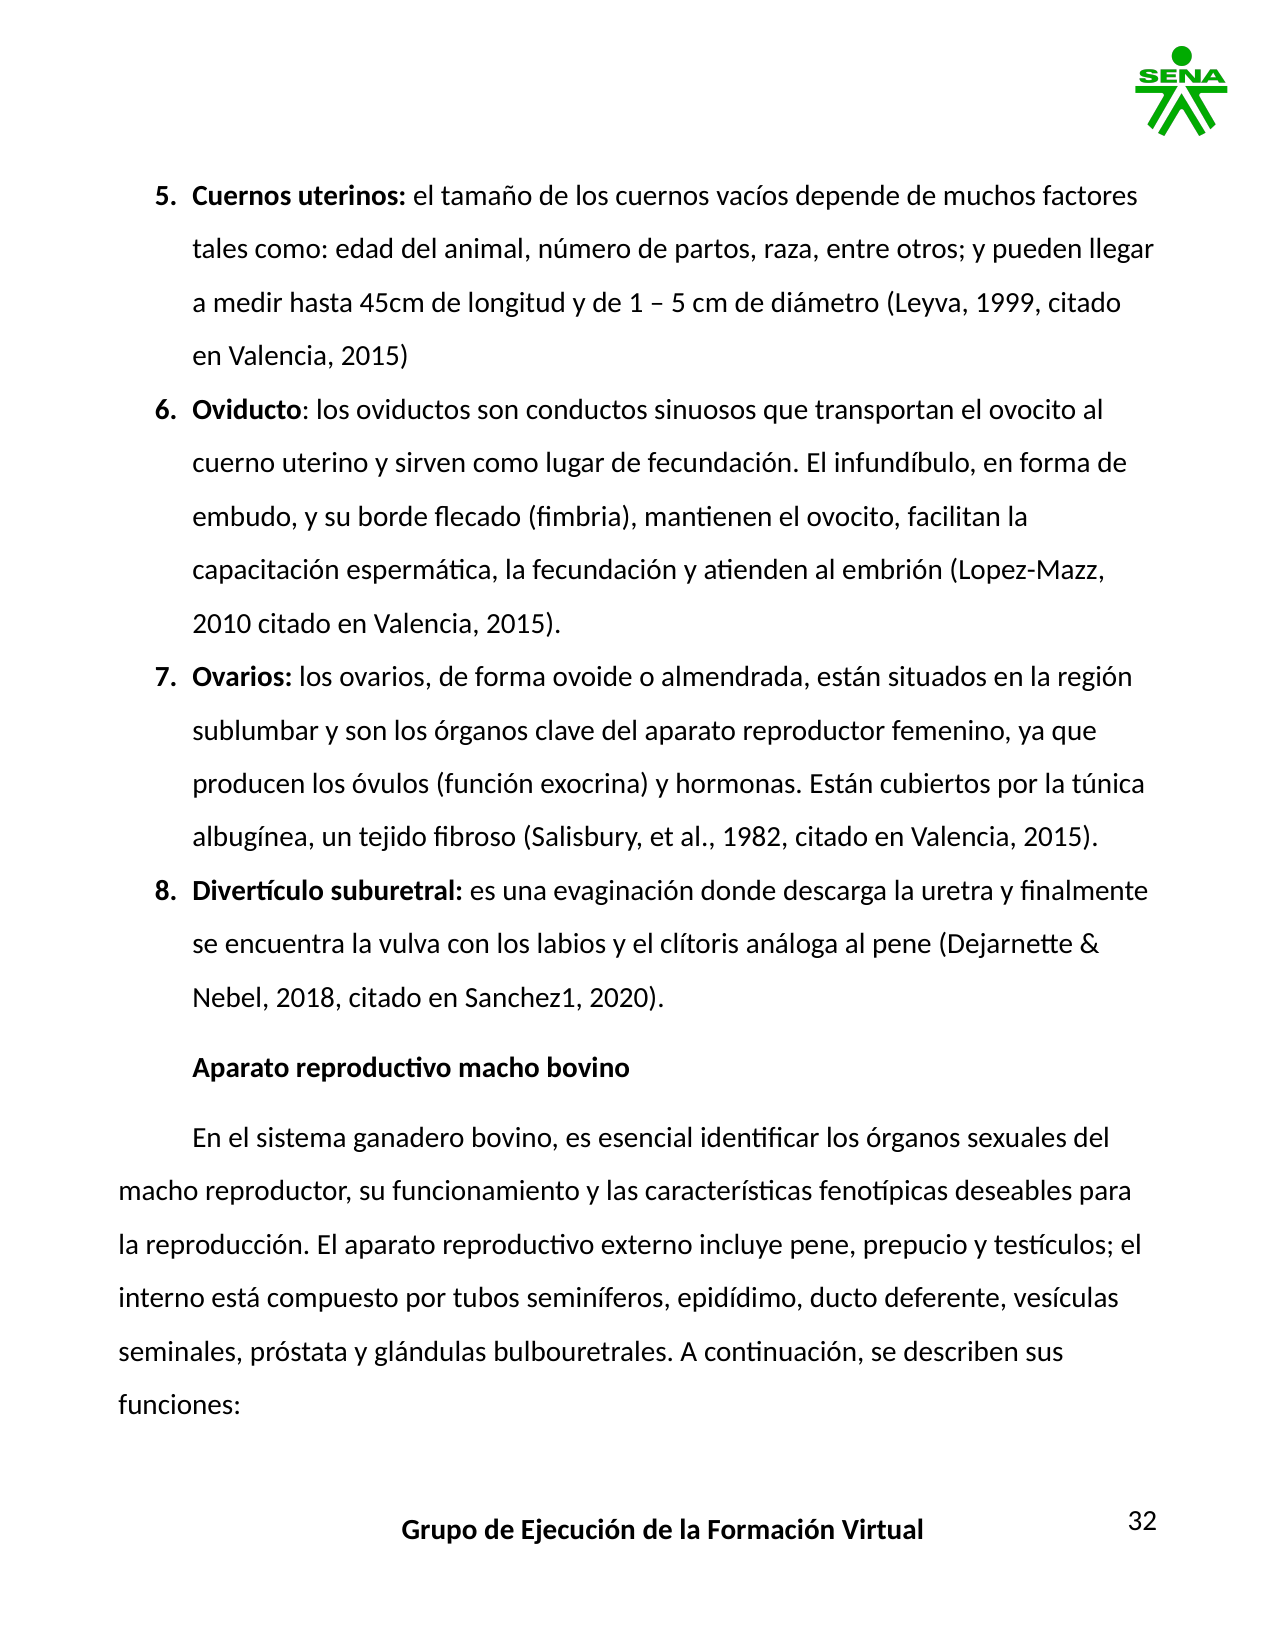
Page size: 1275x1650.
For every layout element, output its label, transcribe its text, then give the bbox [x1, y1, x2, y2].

text Aparato reproductivo macho bovino [118, 1049, 1157, 1084]
list Cuernos uterinos: el tamaño de los cuernos vacíos depende de muchos factores tales como: edad del animal, número de partos, raza, entre otros; y pueden llegar a medir hasta 45cm de longitud y de 1 – 5 cm de diámetro (Leyva, 1999, citado en Valencia, 2015) [154, 177, 1157, 373]
text En el sistema ganadero bovino, es esencial identificar los órganos sexuales del macho reproductor, su funcionamiento y las características fenotípicas deseables para la reproducción. El aparato reproductivo externo incluye pene, prepucio y testículos; el interno está compuesto por tubos seminíferos, epidídimo, ducto deferente, vesículas seminales, próstata y glándulas bulbouretrales. A continuación, se describen sus funciones: [118, 1119, 1157, 1422]
picture [1135, 46, 1228, 136]
list Divertículo suburetral: es una evaginación donde descarga la uretra y finalmente se encuentra la vulva con los labios y el clítoris análoga al pene (Dejarnette & Nebel, 2018, citado en Sanchez1, 2020). [154, 872, 1157, 1014]
list Ovarios: los ovarios, de forma ovoide o almendrada, están situados en la región sublumbar y son los órganos clave del aparato reproductor femenino, ya que producen los óvulos (función exocrina) y hormonas. Están cubiertos por la túnica albugínea, un tejido fibroso (Salisbury, et al., 1982, citado en Valencia, 2015). [154, 658, 1157, 854]
list Oviducto: los oviductos son conductos sinuosos que transportan el ovocito al cuerno uterino y sirven como lugar de fecundación. El infundíbulo, en forma de embudo, y su borde flecado (fimbria), mantienen el ovocito, facilitan la capacitación espermática, la fecundación y atienden al embrión (Lopez-Mazz, 2010 citado en Valencia, 2015). [154, 391, 1157, 640]
